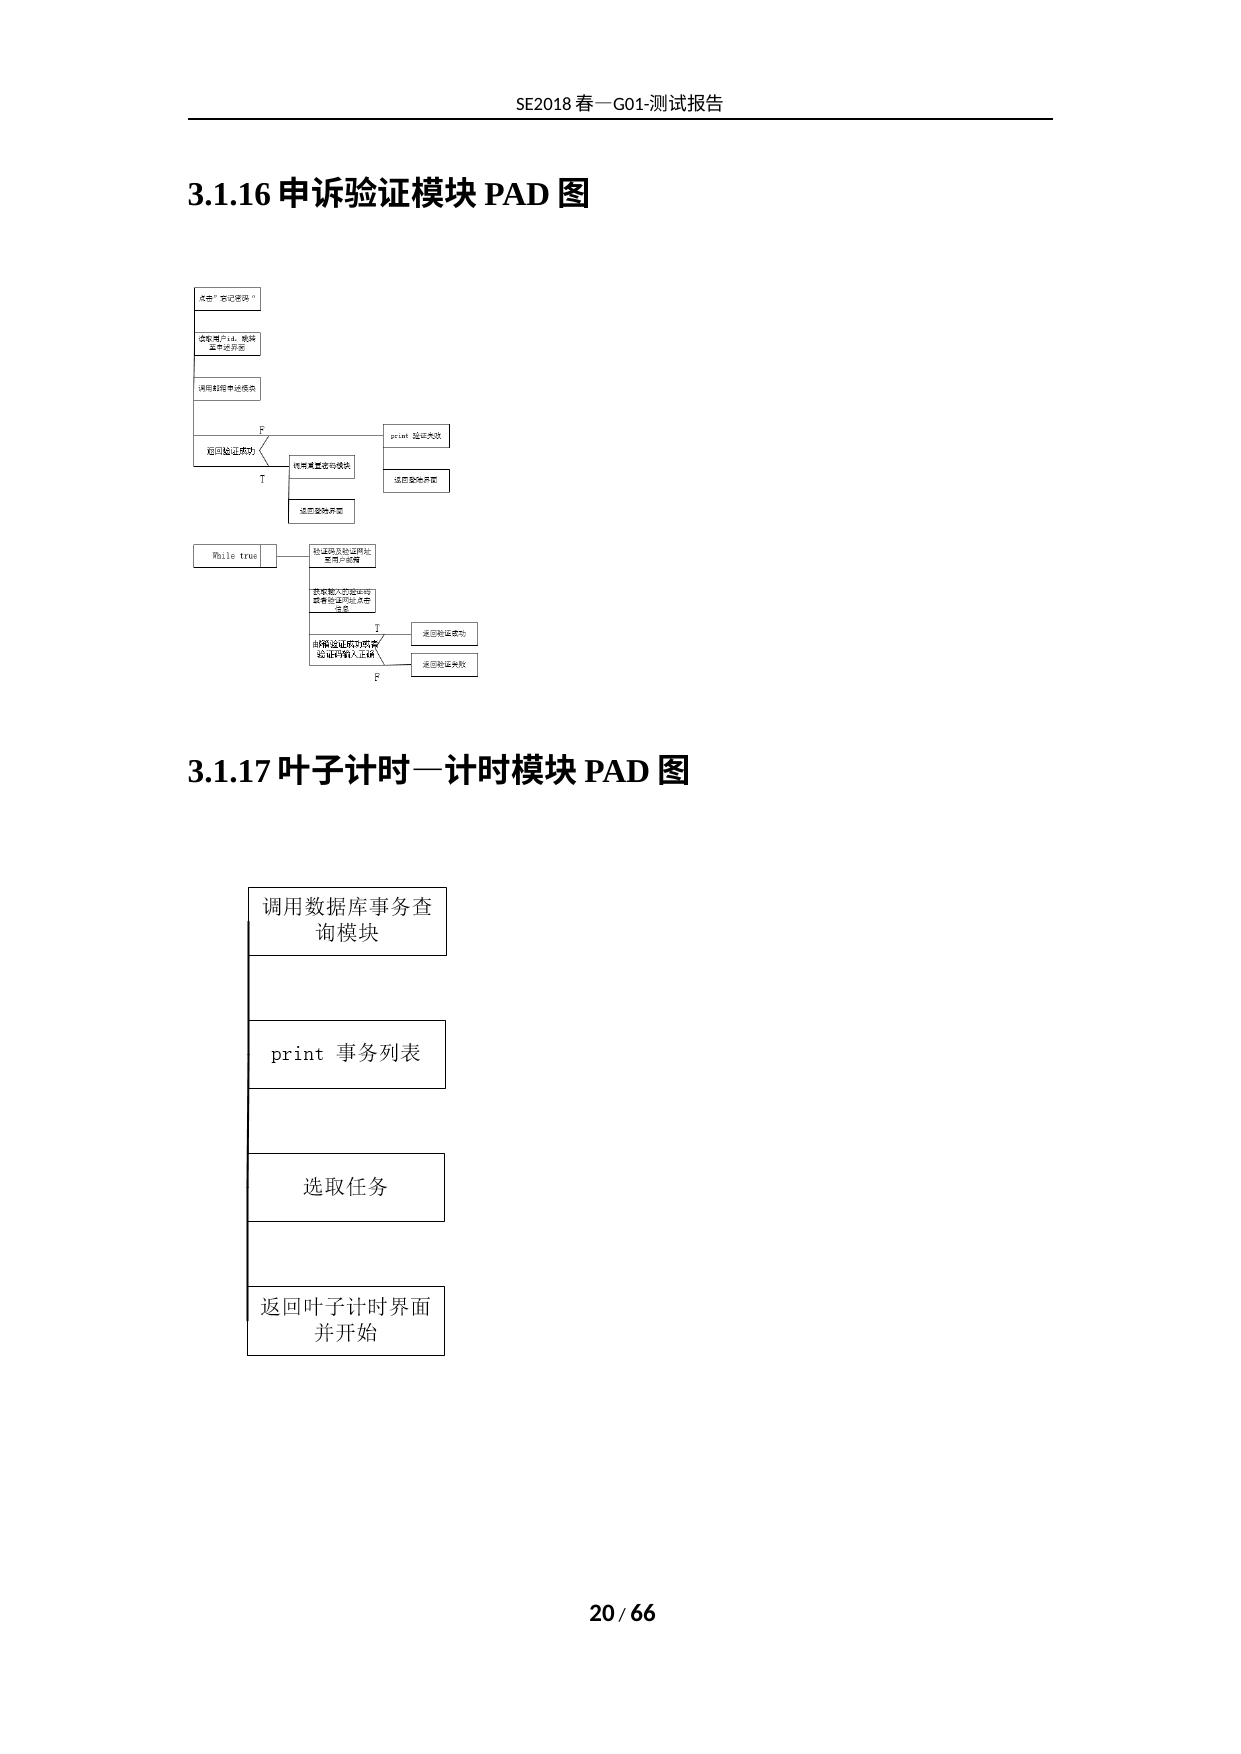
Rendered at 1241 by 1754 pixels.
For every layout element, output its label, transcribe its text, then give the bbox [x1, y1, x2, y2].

subtitle 3.1.16申诉验证模块PAD图 [187, 158, 1053, 223]
picture [187, 862, 487, 1360]
picture [187, 285, 506, 688]
subtitle 3.1.17叶子计时—计时模块PAD图 [187, 735, 1053, 800]
